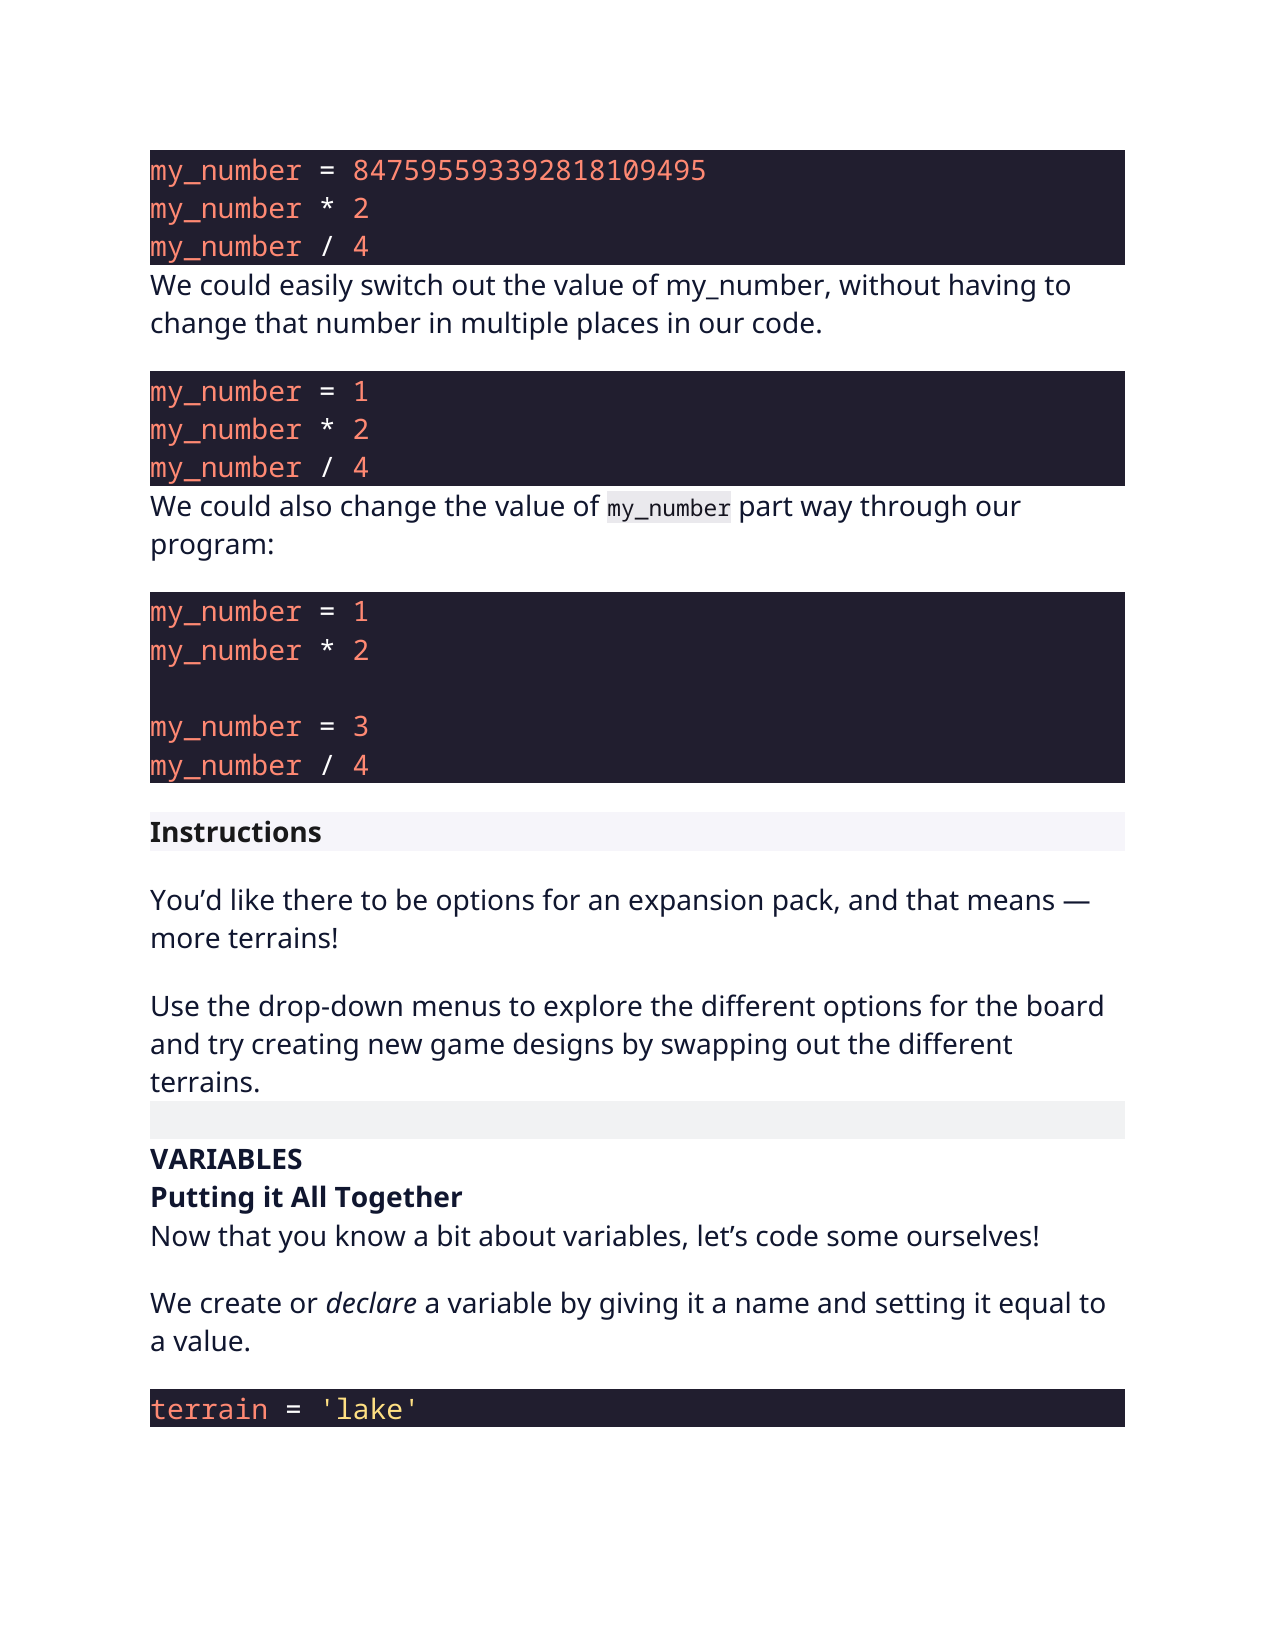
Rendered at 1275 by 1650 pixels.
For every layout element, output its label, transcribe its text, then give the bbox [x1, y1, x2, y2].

text my_number = 1 my_number * 2 my_number / 4 [150, 371, 1125, 486]
text terrain = 'lake' [150, 1389, 1125, 1427]
text VARIABLES [150, 1139, 1125, 1177]
text We could also change the value of my_number part way through our program: [150, 486, 1125, 562]
text my_number = 847595593392818109495 my_number * 2 my_number / 4 [150, 150, 1125, 265]
text my_number = 1 my_number * 2 my_number = 3 my_number / 4 [150, 592, 1125, 783]
text You’d like there to be options for an expansion pack, and that means — more terrains! [150, 880, 1125, 957]
text Instructions [150, 812, 1125, 851]
text Use the drop-down menus to explore the different options for the board and try creating new game designs by swapping out the different terrains. [150, 986, 1125, 1101]
text We create or declare a variable by giving it a name and setting it equal to a value. [150, 1283, 1125, 1360]
text Now that you know a bit about variables, let’s code some ourselves! [150, 1216, 1125, 1254]
text Putting it All Together [150, 1177, 1125, 1216]
text We could easily switch out the value of my_number, without having to change that number in multiple places in our code. [150, 265, 1125, 342]
